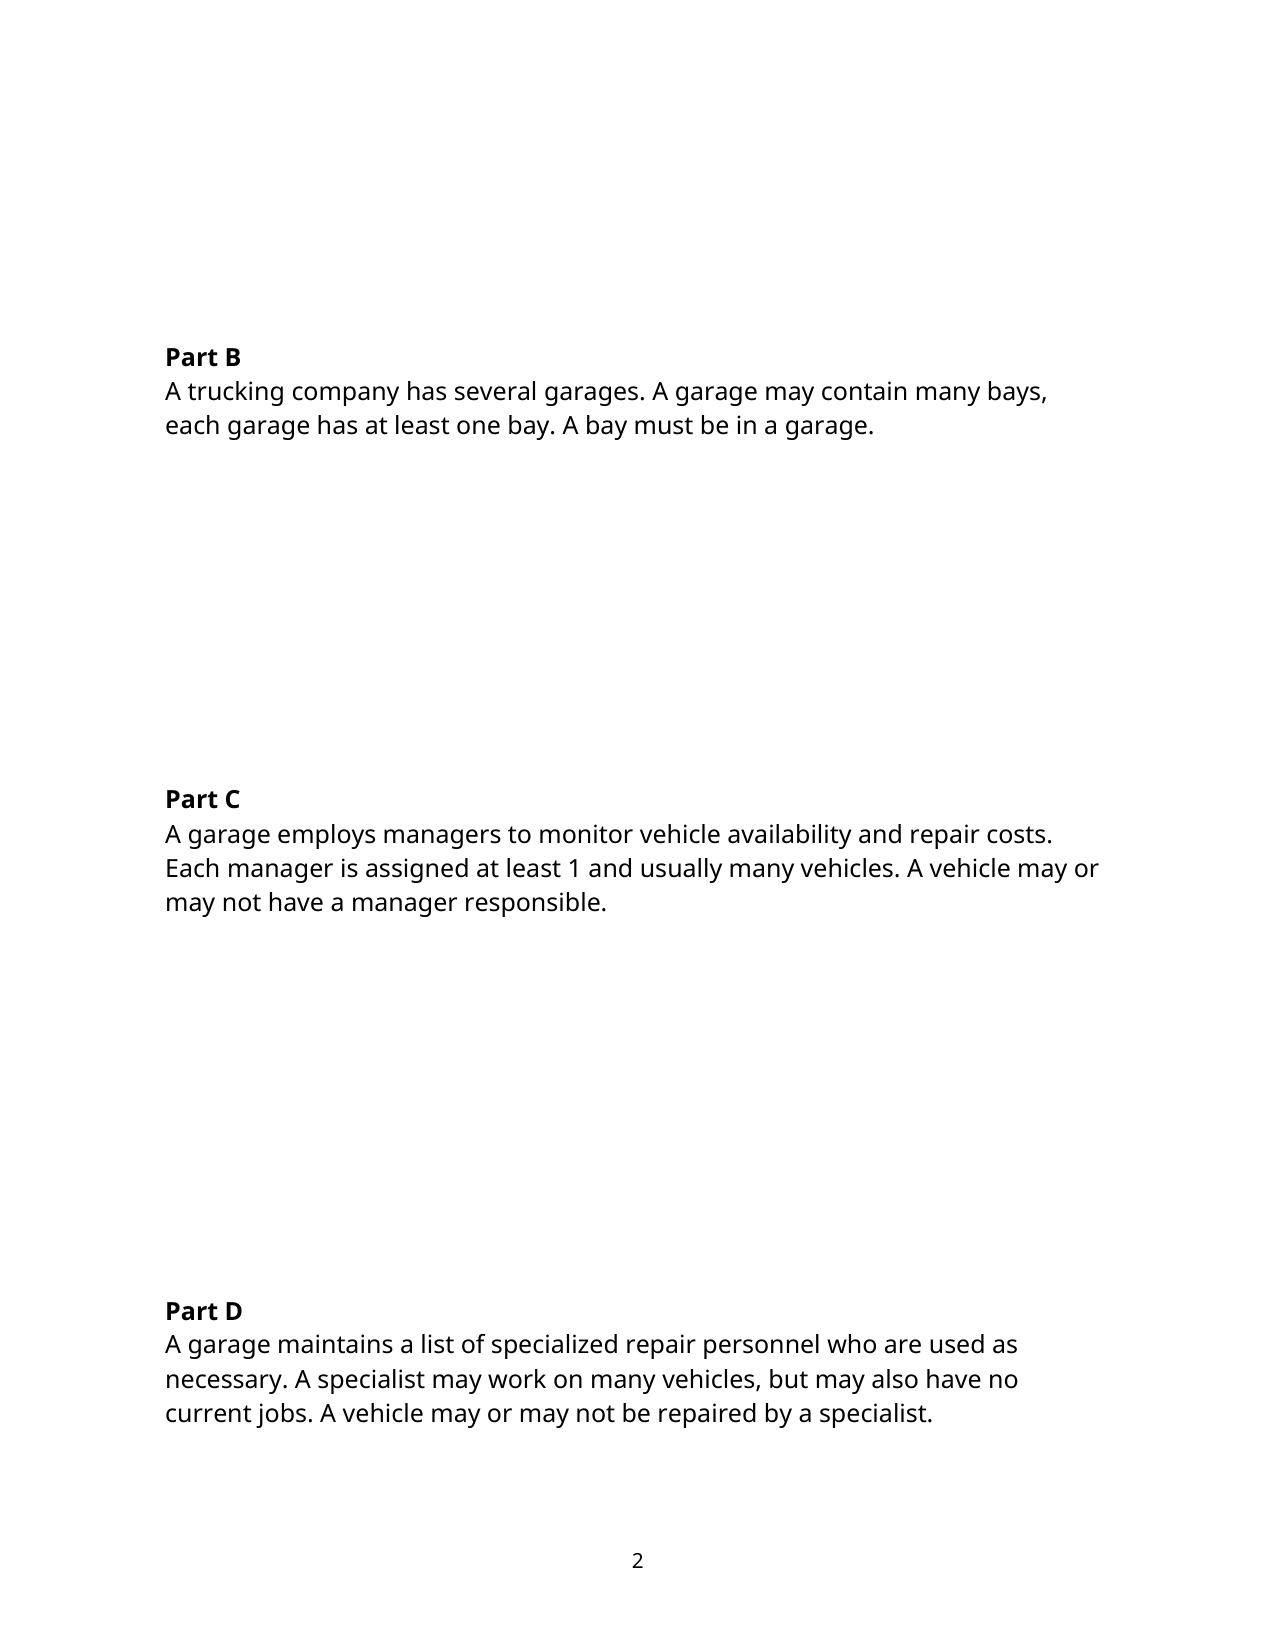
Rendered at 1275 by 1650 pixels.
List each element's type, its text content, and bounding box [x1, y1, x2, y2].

text A trucking company has several garages. A garage may contain many bays, each garage has at least one bay. A bay must be in a garage. [165, 373, 1110, 442]
text A garage maintains a list of specialized repair personnel who are used as necessary. A specialist may work on many vehicles, but may also have no current jobs. A vehicle may or may not be repaired by a specialist. [165, 1327, 1110, 1429]
text A garage employs managers to monitor vehicle availability and repair costs. Each manager is assigned at least 1 and usually many vehicles. A vehicle may or may not have a manager responsible. [165, 816, 1110, 918]
text Part C [165, 782, 1110, 816]
text Part B [165, 339, 1110, 373]
text Part D [165, 1293, 1110, 1327]
